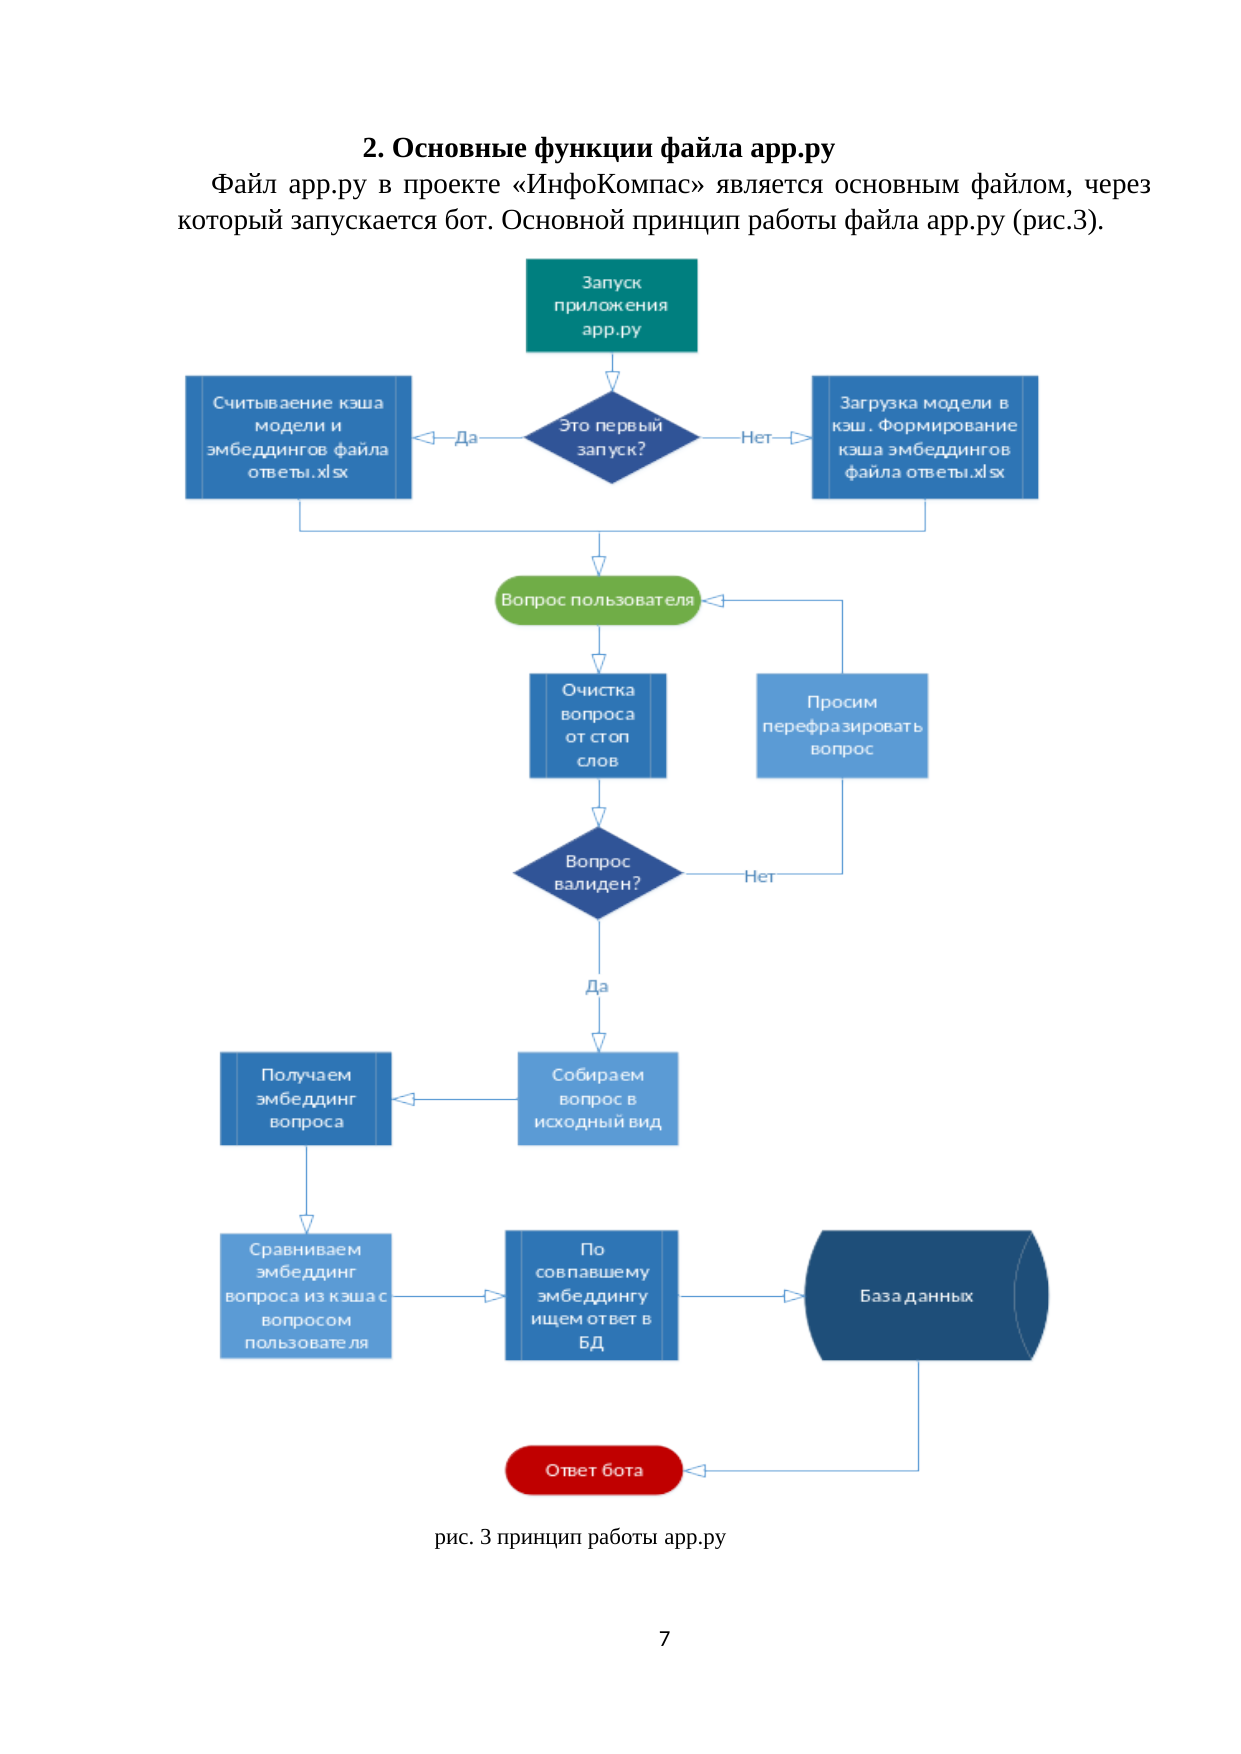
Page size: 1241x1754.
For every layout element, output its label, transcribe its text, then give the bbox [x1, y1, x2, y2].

text рис. 3 принцип работы app.py [177, 1523, 1152, 1550]
subtitle 2. Основные функции файла app.py [252, 130, 1152, 163]
text Файл app.py в проекте «ИнфоКомпас» является основным файлом, через который запускается бот. Основной принцип работы файла app.py (рис.3). [177, 166, 1152, 236]
